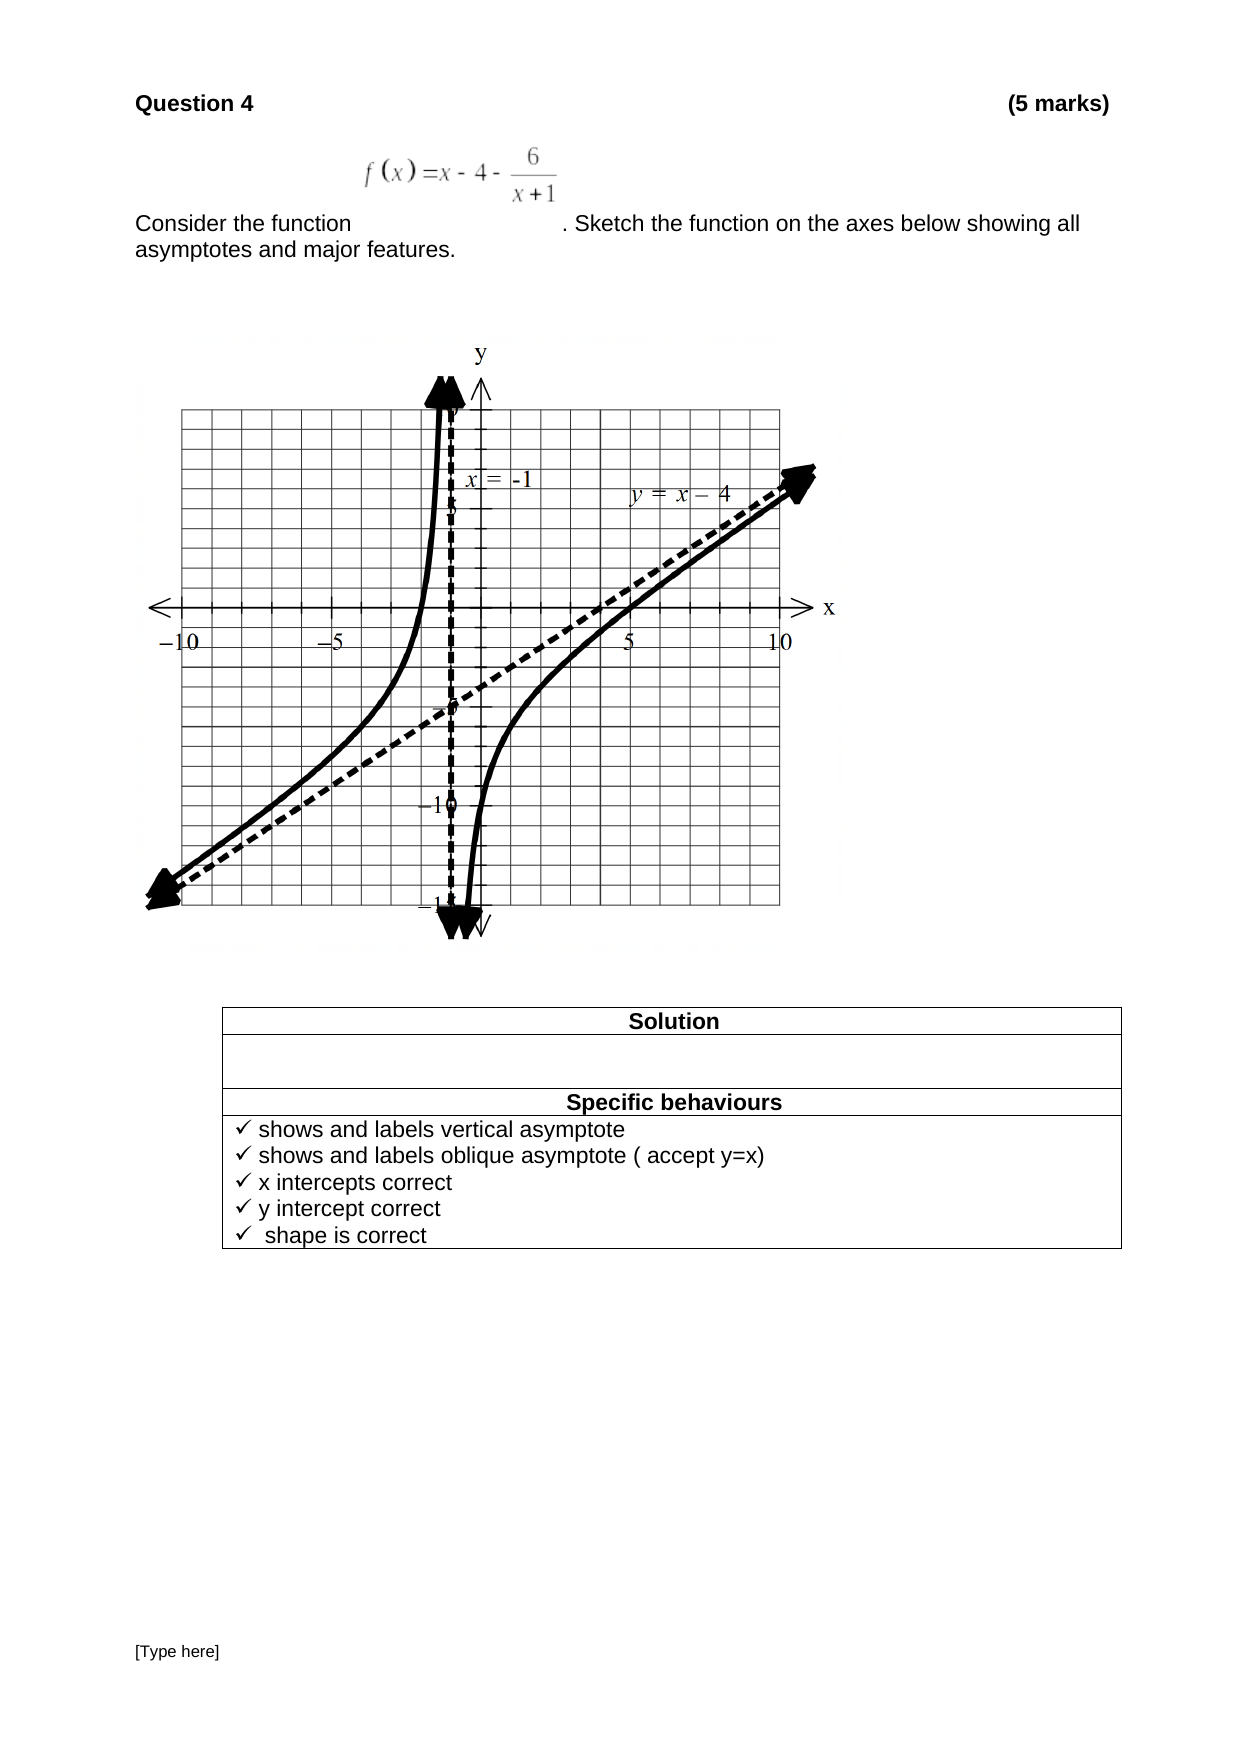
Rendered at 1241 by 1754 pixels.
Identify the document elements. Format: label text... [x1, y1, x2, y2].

table_cell shows and labels vertical asymptote shows and labels oblique asymptote ( accept y=x) x intercepts correct y intercept correct shape is correct [223, 1116, 1121, 1248]
table_header Solution [223, 1008, 1121, 1034]
table_cell [223, 1035, 1121, 1088]
text Question 4 (5 marks) [135, 90, 1105, 116]
picture [135, 338, 845, 950]
table_cell Specific behaviours [223, 1089, 1121, 1115]
text Consider the function . Sketch the function on the axes below showing all asymptotes and major features. [135, 141, 1110, 263]
